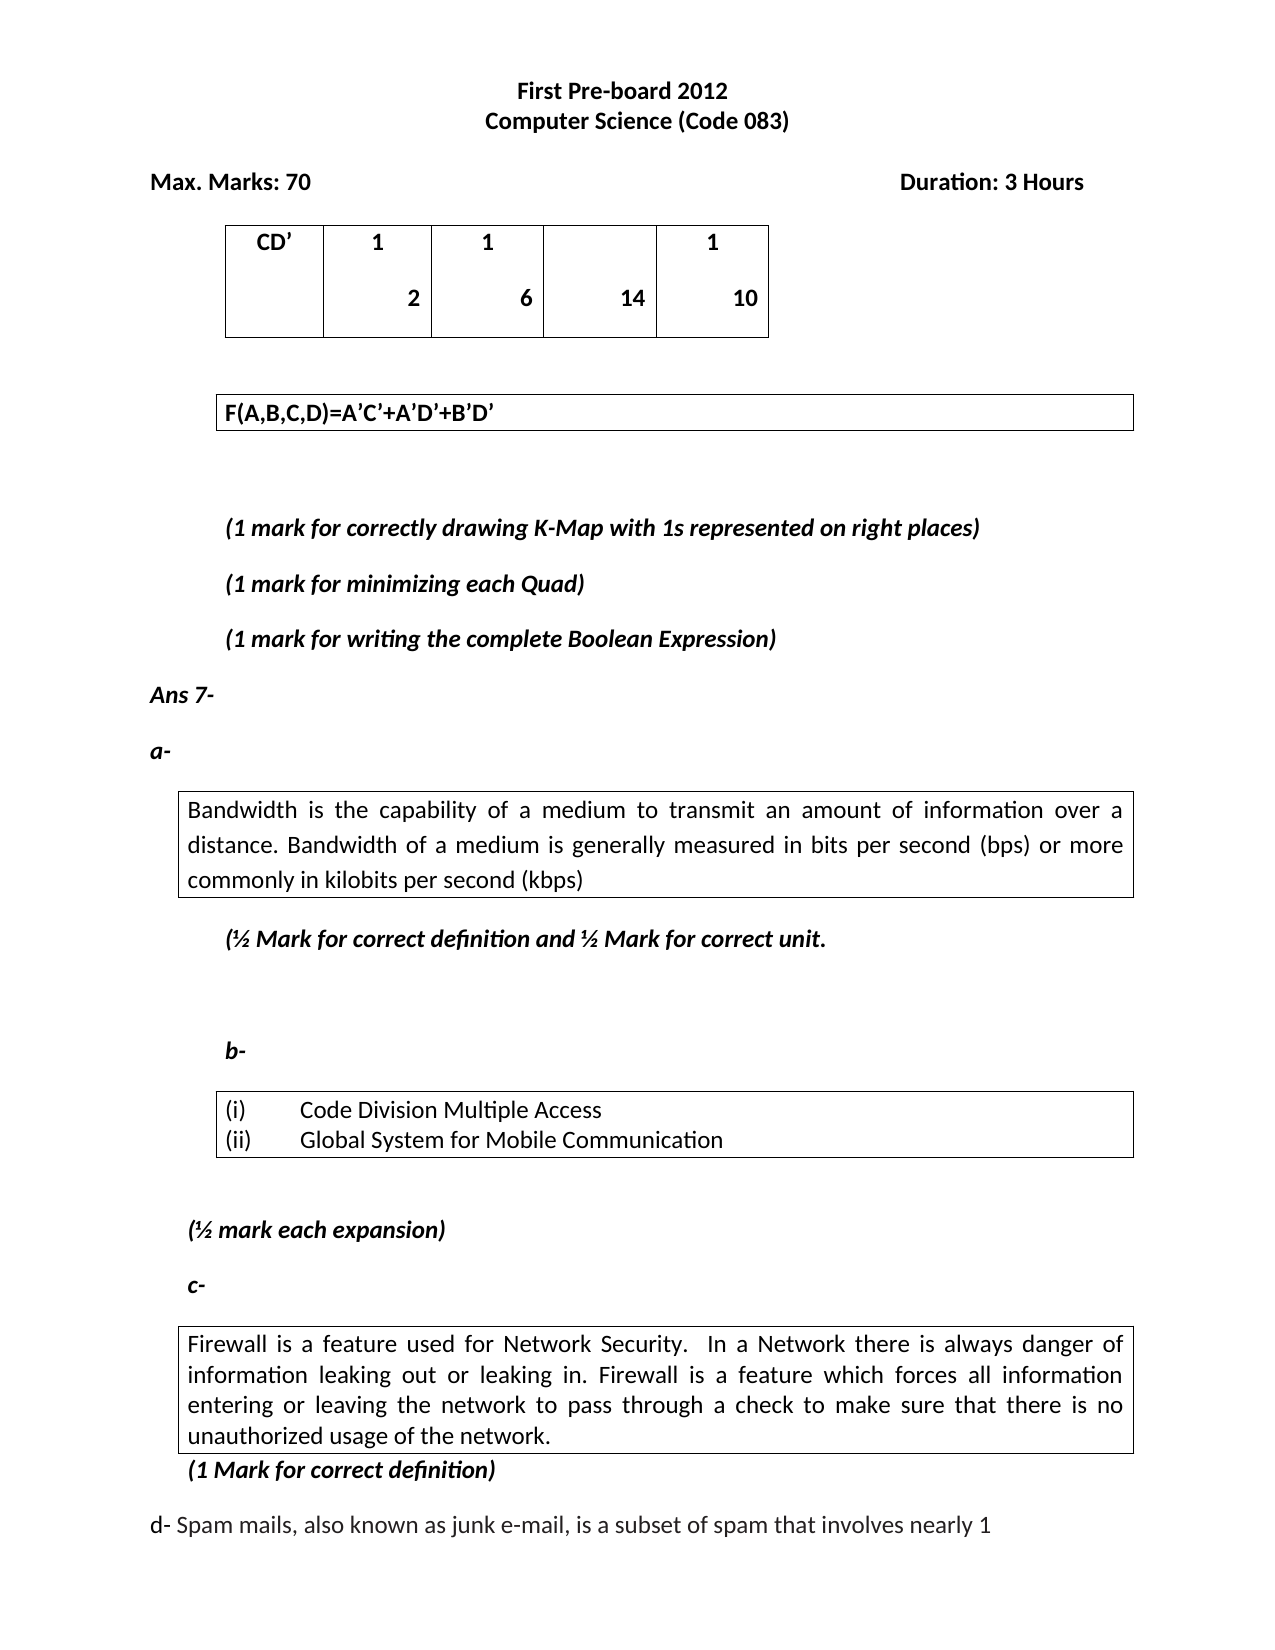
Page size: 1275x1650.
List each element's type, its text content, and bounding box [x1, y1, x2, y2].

table_cell 1 6 [432, 226, 543, 337]
text (½ Mark for correct definition and ½ Mark for correct unit. [225, 923, 1125, 954]
text F(A,B,C,D)=A’C’+A’D’+B’D’ [217, 395, 1133, 430]
text c- [187, 1270, 1125, 1300]
text b- [225, 1035, 1125, 1065]
text Bandwidth is the capability of a medium to transmit an amount of information over a distance. Bandwidth of a medium is generally measured in bits per second (bps) or more commonly in kilobits per second (kbps) [179, 792, 1133, 897]
table_cell 1 2 [324, 226, 431, 337]
text (1 Mark for correct definition) [187, 1454, 1125, 1484]
table_cell 1 10 [657, 226, 768, 337]
text Ans 7- [150, 679, 1125, 710]
text (1 mark for correctly drawing K-Map with 1s represented on right places) [187, 512, 1125, 542]
text (1 mark for writing the complete Boolean Expression) [225, 624, 1125, 654]
list Global System for Mobile Communication [217, 1121, 1133, 1157]
table_cell CD’ [226, 226, 323, 337]
text (1 mark for minimizing each Quad) [225, 568, 1125, 598]
text Firewall is a feature used for Network Security. In a Network there is always danger of information leaking out or leaking in. Firewall is a feature which forces all information entering or leaving the network to pass through a check to make sure that there is no unauthorized usage of the network. [179, 1327, 1133, 1453]
table_cell 14 [544, 226, 656, 337]
list Code Division Multiple Access [217, 1092, 1133, 1121]
text d- Spam mails, also known as junk e-mail, is a subset of spam that involves nearly 1 [150, 1510, 1125, 1540]
text a- [150, 735, 1125, 766]
text (½ mark each expansion) [187, 1214, 1125, 1244]
